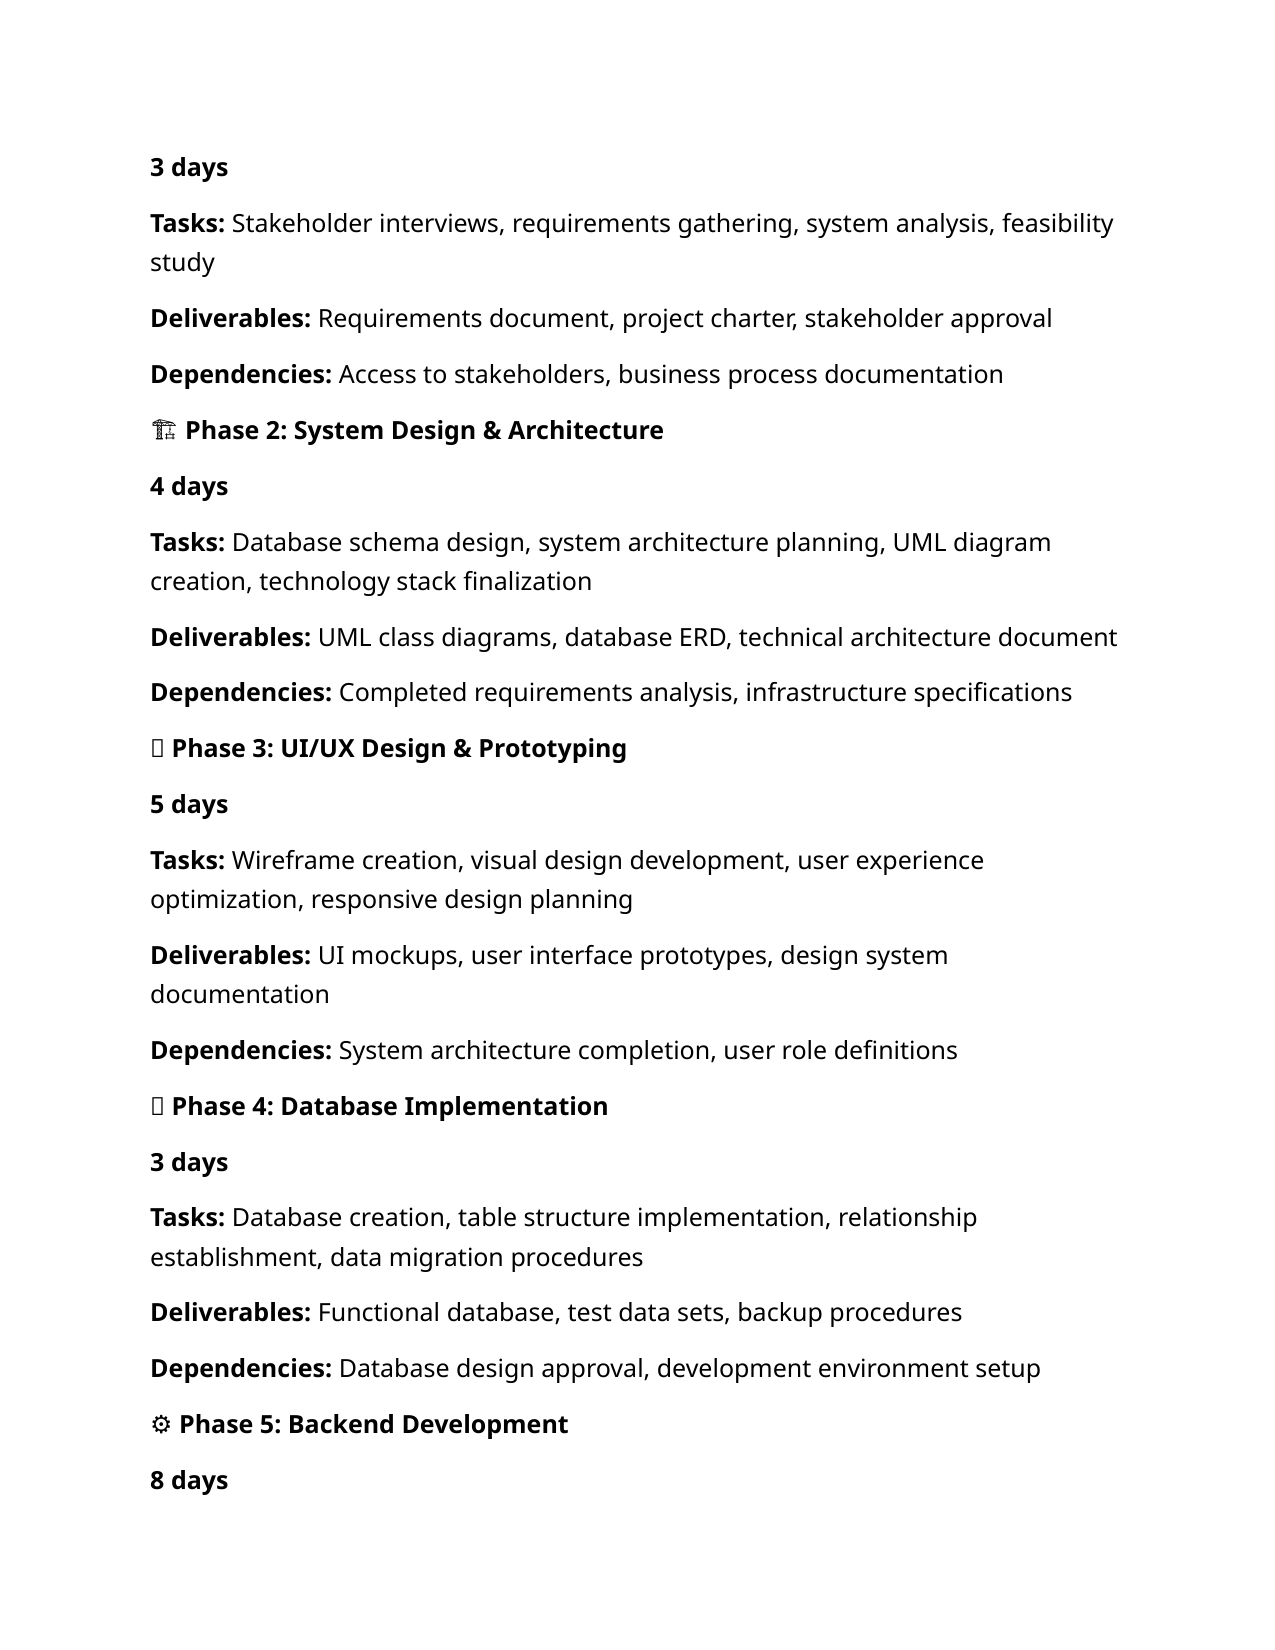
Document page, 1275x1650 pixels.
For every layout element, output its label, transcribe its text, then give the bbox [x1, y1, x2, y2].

text 4 days [150, 468, 1125, 502]
text ⚙️ Phase 5: Backend Development [150, 1407, 1125, 1441]
text 5 days [150, 787, 1125, 821]
text Deliverables: Functional database, test data sets, backup procedures [150, 1295, 1125, 1329]
text 🏗️ Phase 2: System Design & Architecture [150, 412, 1125, 447]
text Dependencies: System architecture completion, user role definitions [150, 1032, 1125, 1067]
text Dependencies: Access to stakeholders, business process documentation [150, 357, 1125, 391]
text Deliverables: Requirements document, project charter, stakeholder approval [150, 301, 1125, 335]
text Dependencies: Database design approval, development environment setup [150, 1351, 1125, 1385]
text Tasks: Stakeholder interviews, requirements gathering, system analysis, feasibility study [150, 206, 1125, 279]
text 🎨 Phase 3: UI/UX Design & Prototyping [150, 731, 1125, 765]
text Deliverables: UML class diagrams, database ERD, technical architecture document [150, 619, 1125, 653]
text Tasks: Wireframe creation, visual design development, user experience optimization, responsive design planning [150, 842, 1125, 916]
text Dependencies: Completed requirements analysis, infrastructure specifications [150, 675, 1125, 709]
text 8 days [150, 1462, 1125, 1497]
text 3 days [150, 150, 1125, 184]
text 💾 Phase 4: Database Implementation [150, 1088, 1125, 1122]
text Tasks: Database creation, table structure implementation, relationship establishment, data migration procedures [150, 1200, 1125, 1273]
text Deliverables: UI mockups, user interface prototypes, design system documentation [150, 937, 1125, 1011]
text Tasks: Database schema design, system architecture planning, UML diagram creation, technology stack finalization [150, 524, 1125, 597]
text 3 days [150, 1144, 1125, 1178]
